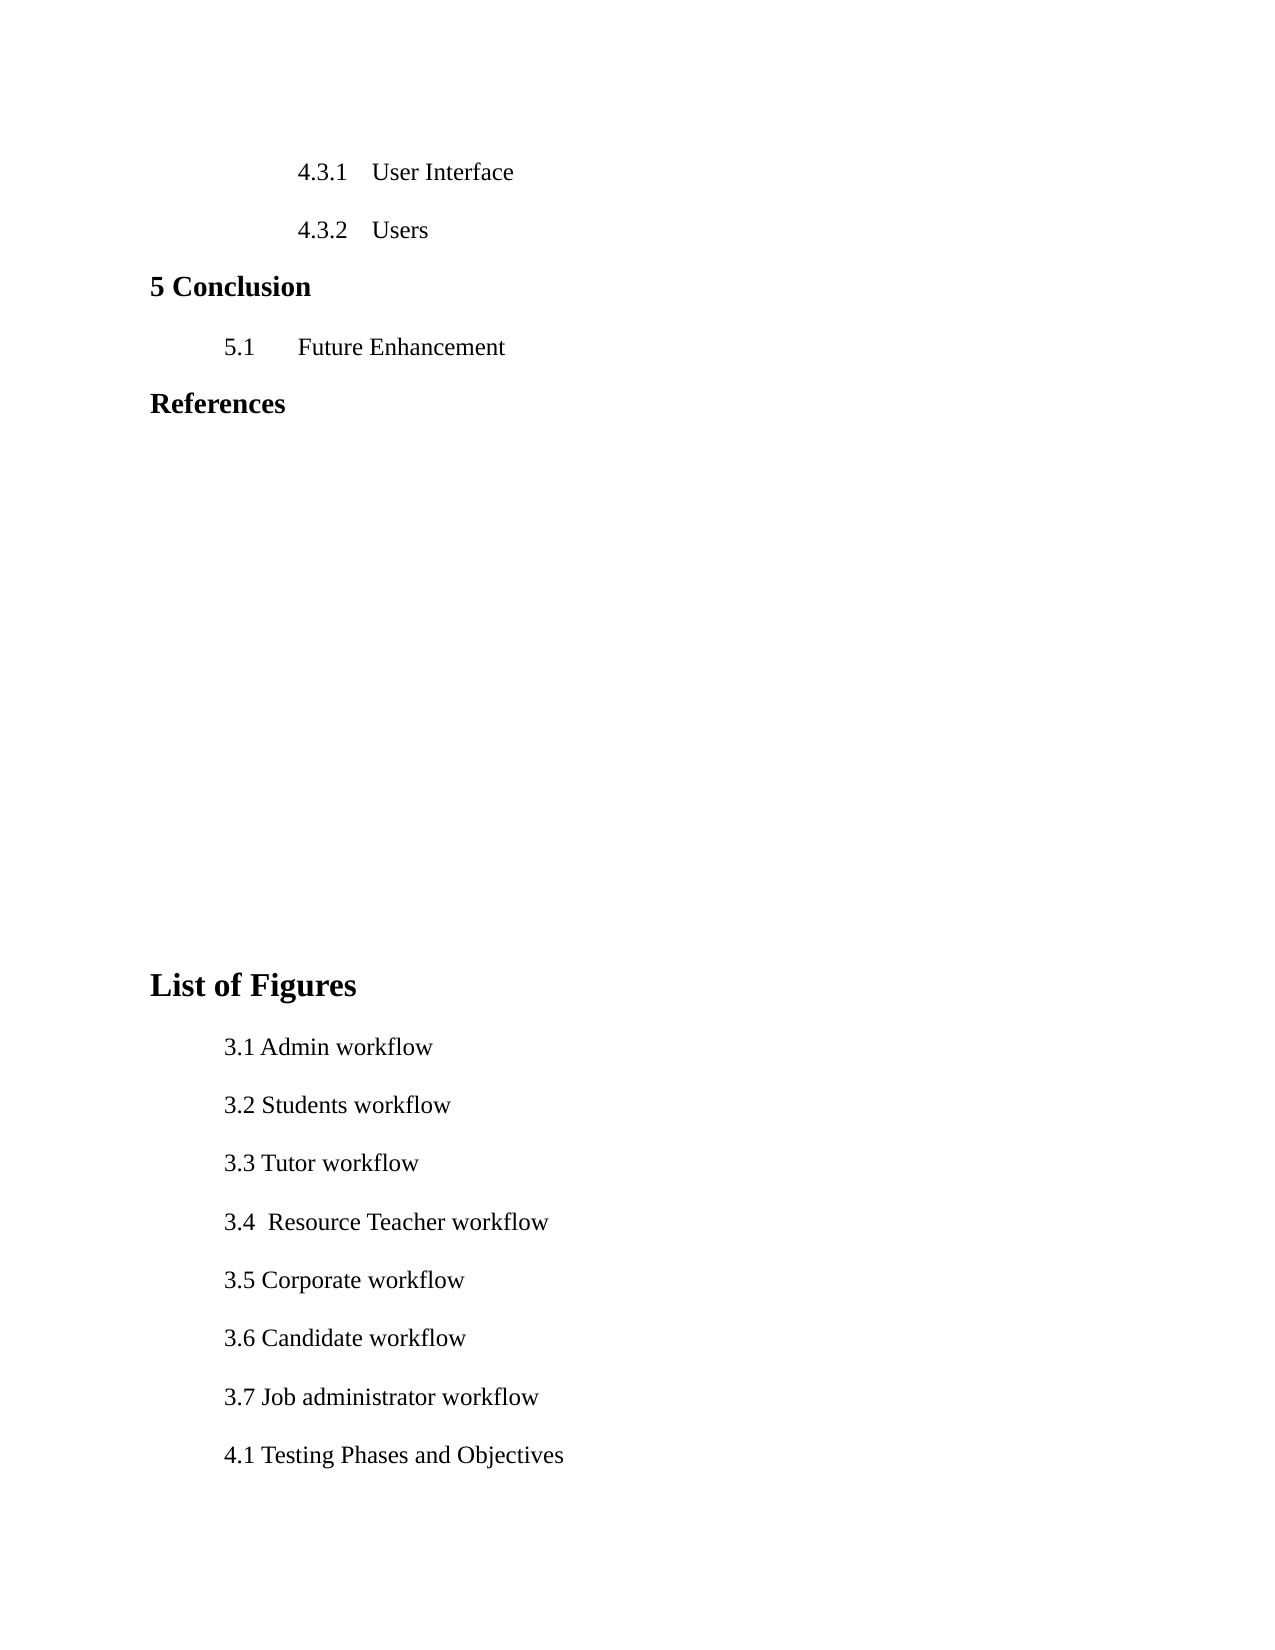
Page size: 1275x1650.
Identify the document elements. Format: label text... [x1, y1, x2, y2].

text 4.3.1 User Interface [150, 150, 1125, 187]
text 5.1 Future Enhancement [150, 325, 1125, 362]
text 3.2 Students workflow [150, 1083, 1125, 1121]
text 4.1 Testing Phases and Objectives [150, 1433, 1125, 1471]
text 3.6 Candidate workflow [150, 1317, 1125, 1354]
text 4.3.2 Users [150, 208, 1125, 246]
text 5 Conclusion [150, 267, 1125, 304]
text 3.4 Resource Teacher workflow [150, 1200, 1125, 1237]
text 3.5 Corporate workflow [150, 1258, 1125, 1296]
text List of Figures [150, 967, 1125, 1004]
text References [150, 383, 1125, 421]
text 3.1 Admin workflow [150, 1025, 1125, 1062]
text 3.3 Tutor workflow [150, 1142, 1125, 1179]
text 3.7 Job administrator workflow [150, 1375, 1125, 1412]
